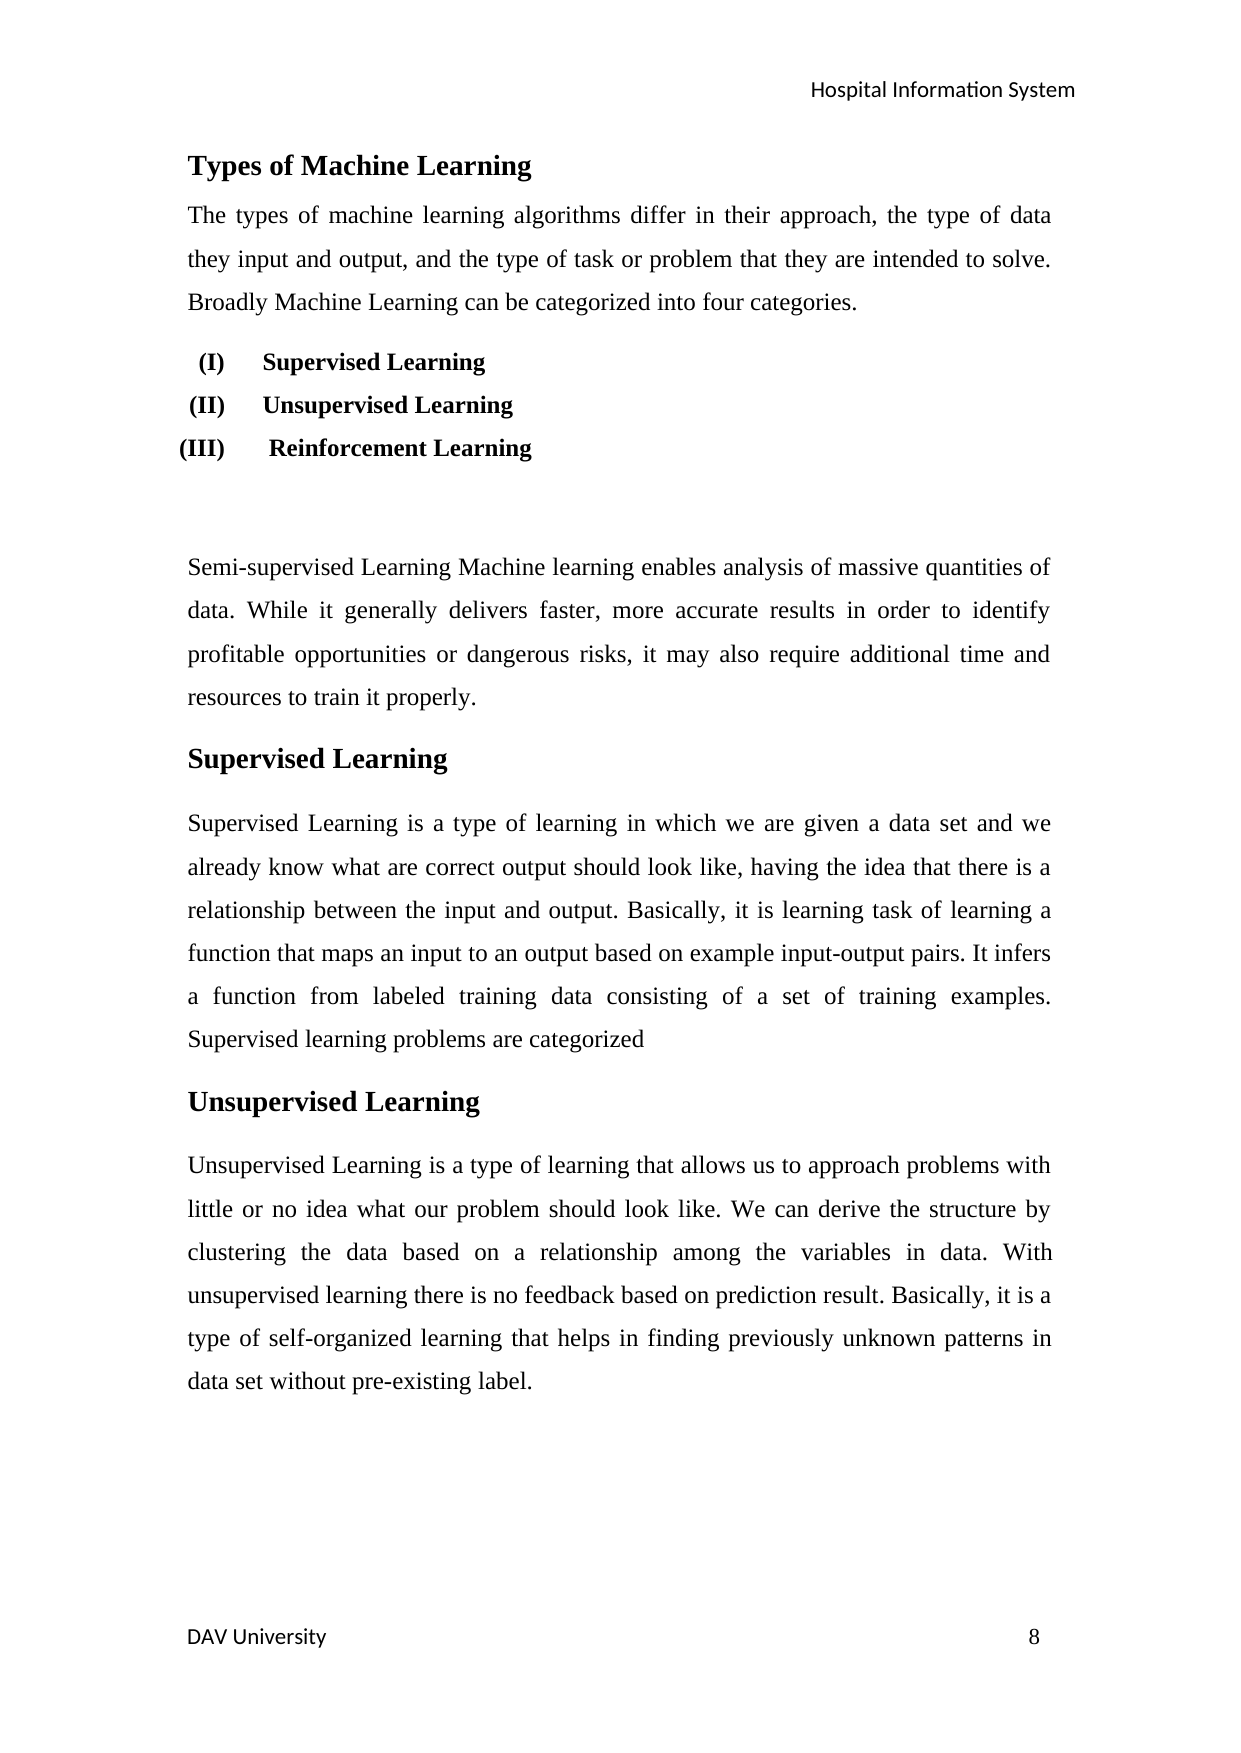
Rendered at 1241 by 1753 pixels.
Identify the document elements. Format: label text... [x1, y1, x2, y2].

text The types of machine learning algorithms differ in their approach, the type of data they input and output, and the type of task or problem that they are intended to solve. Broadly Machine Learning can be categorized into four categories. [187, 201, 1052, 316]
subtitle Supervised Learning [198, 347, 1130, 376]
text Unsupervised Learning is a type of learning that allows us to approach problems with little or no idea what our problem should look like. We can derive the structure by clustering the data based on a relationship among the variables in data. With unsupervised learning there is no feedback based on prediction result. Basically, it is a type of self-organized learning that helps in finding previously unknown patterns in data set without pre-existing label. [187, 1151, 1053, 1395]
subtitle Reinforcement Learning [179, 433, 1130, 461]
subtitle Types of Machine Learning [187, 148, 1130, 181]
subtitle Supervised Learning [187, 742, 1130, 775]
subtitle Unsupervised Learning [187, 1084, 1130, 1118]
text Supervised Learning is a type of learning in which we are given a data set and we already know what are correct output should look like, having the idea that there is a relationship between the input and output. Basically, it is learning task of learning a function that maps an input to an output based on example input-output pairs. It infers a function from labeled training data consisting of a set of training examples. Supervised learning problems are categorized [187, 808, 1052, 1053]
list Unsupervised Learning [189, 390, 1130, 419]
text Semi-supervised Learning Machine learning enables analysis of massive quantities of data. While it generally delivers faster, more accurate results in order to identify profitable opportunities or dangerous risks, it may also require additional time and resources to train it properly. [187, 552, 1052, 711]
